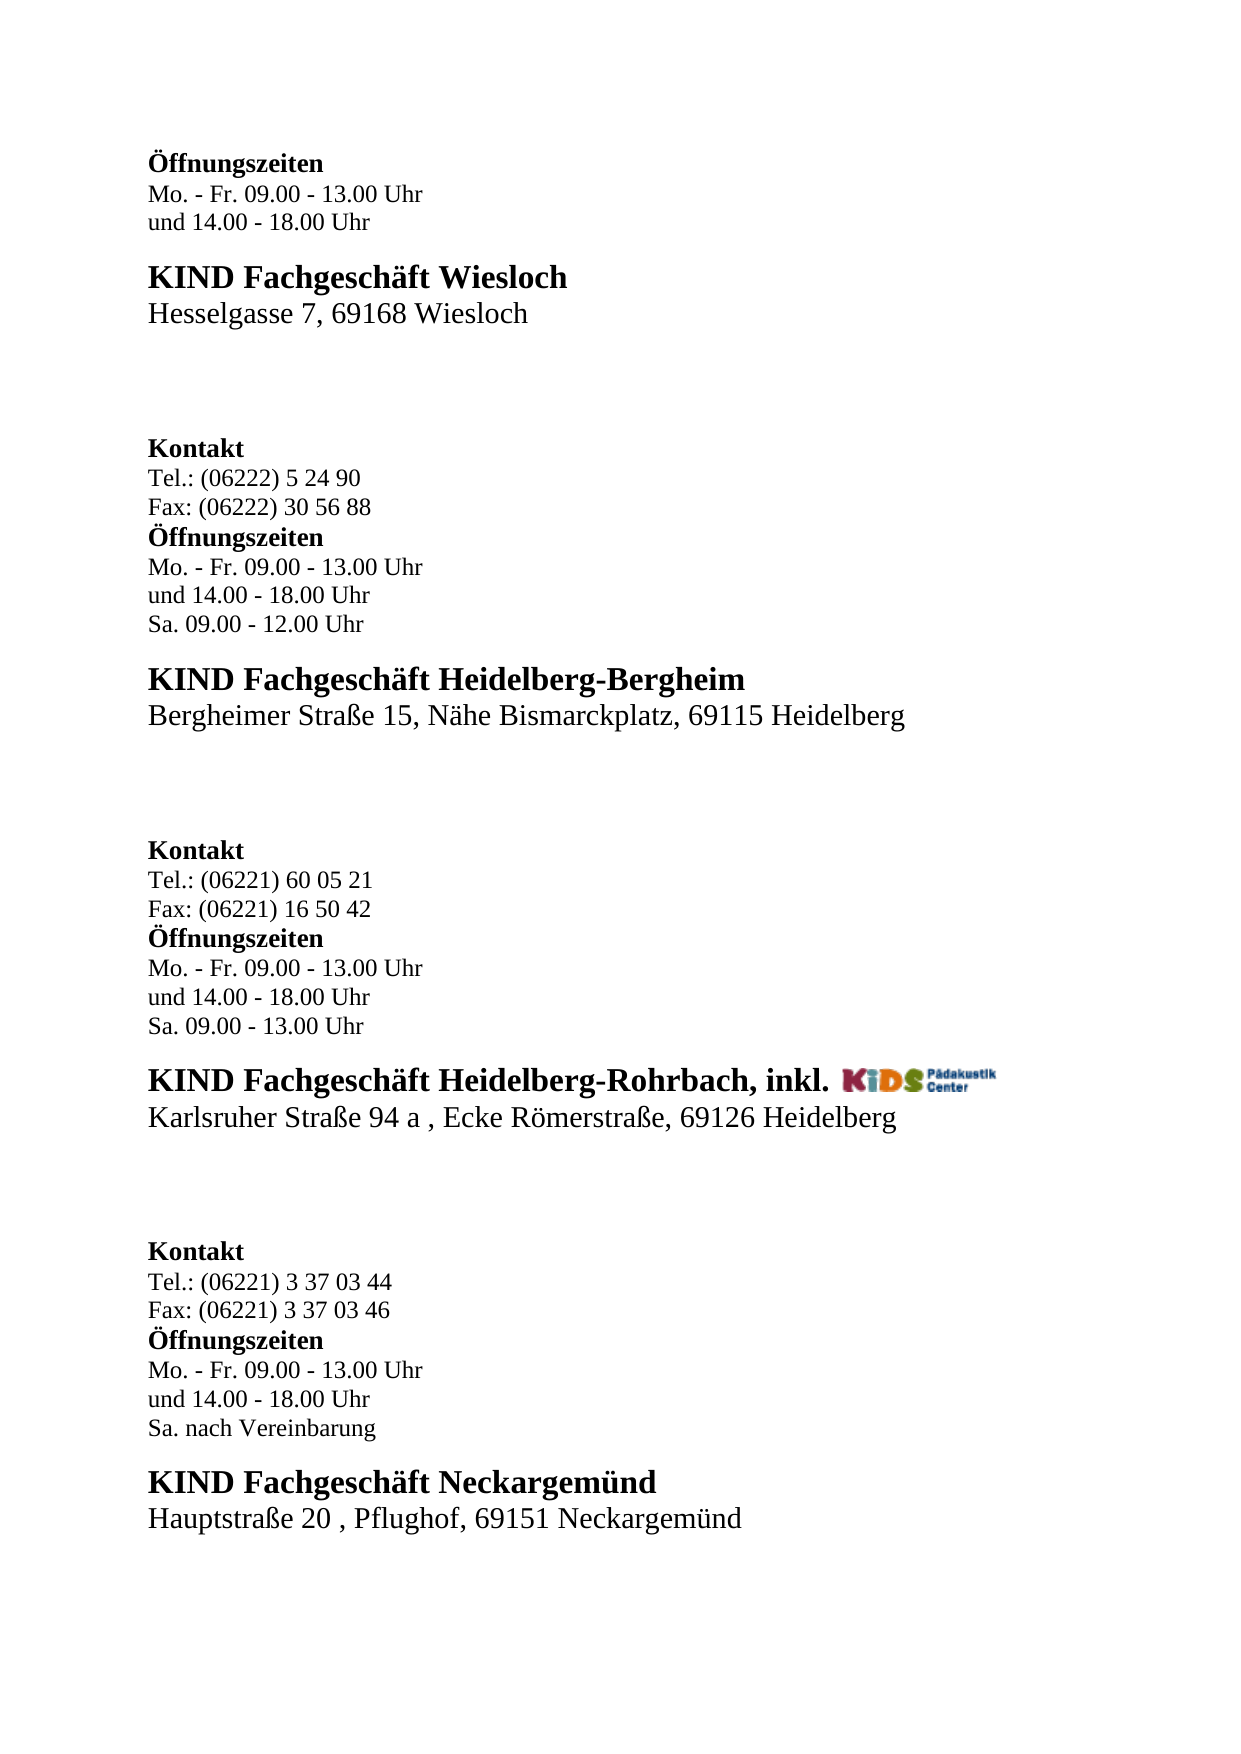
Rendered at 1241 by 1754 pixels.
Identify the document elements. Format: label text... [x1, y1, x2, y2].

text KIND Fachgeschäft Neckargemünd Hauptstraße 20 , Pflughof, 69151 Neckargemünd [148, 1462, 1093, 1535]
text Kontakt Tel.: (06222) 5 24 90 Fax: (06222) 30 56 88 [148, 432, 1093, 521]
text KIND Fachgeschäft Wiesloch Hesselgasse 7, 69168 Wiesloch [148, 257, 1093, 330]
text Öffnungszeiten Mo. - Fr. 09.00 - 13.00 Uhr und 14.00 - 18.00 Uhr [148, 148, 1093, 236]
text Öffnungszeiten Mo. - Fr. 09.00 - 13.00 Uhr und 14.00 - 18.00 Uhr Sa. 09.00 - 13.00 Uhr [148, 922, 1093, 1040]
text KIND Fachgeschäft Heidelberg-Rohrbach, inkl. Karlsruher Straße 94 a , Ecke Römerstraße, 69126 Heidelberg [148, 1061, 1093, 1134]
text Kontakt Tel.: (06221) 60 05 21 Fax: (06221) 16 50 42 [148, 834, 1093, 922]
text Öffnungszeiten Mo. - Fr. 09.00 - 13.00 Uhr und 14.00 - 18.00 Uhr Sa. nach Vereinbarung [148, 1324, 1093, 1442]
text KIND Fachgeschäft Heidelberg-Bergheim Bergheimer Straße 15, Nähe Bismarckplatz, 69115 Heidelberg [148, 659, 1093, 732]
picture [830, 1068, 999, 1092]
text Kontakt Tel.: (06221) 3 37 03 44 Fax: (06221) 3 37 03 46 [148, 1236, 1093, 1324]
text Öffnungszeiten Mo. - Fr. 09.00 - 13.00 Uhr und 14.00 - 18.00 Uhr Sa. 09.00 - 12.00 Uhr [148, 521, 1093, 638]
